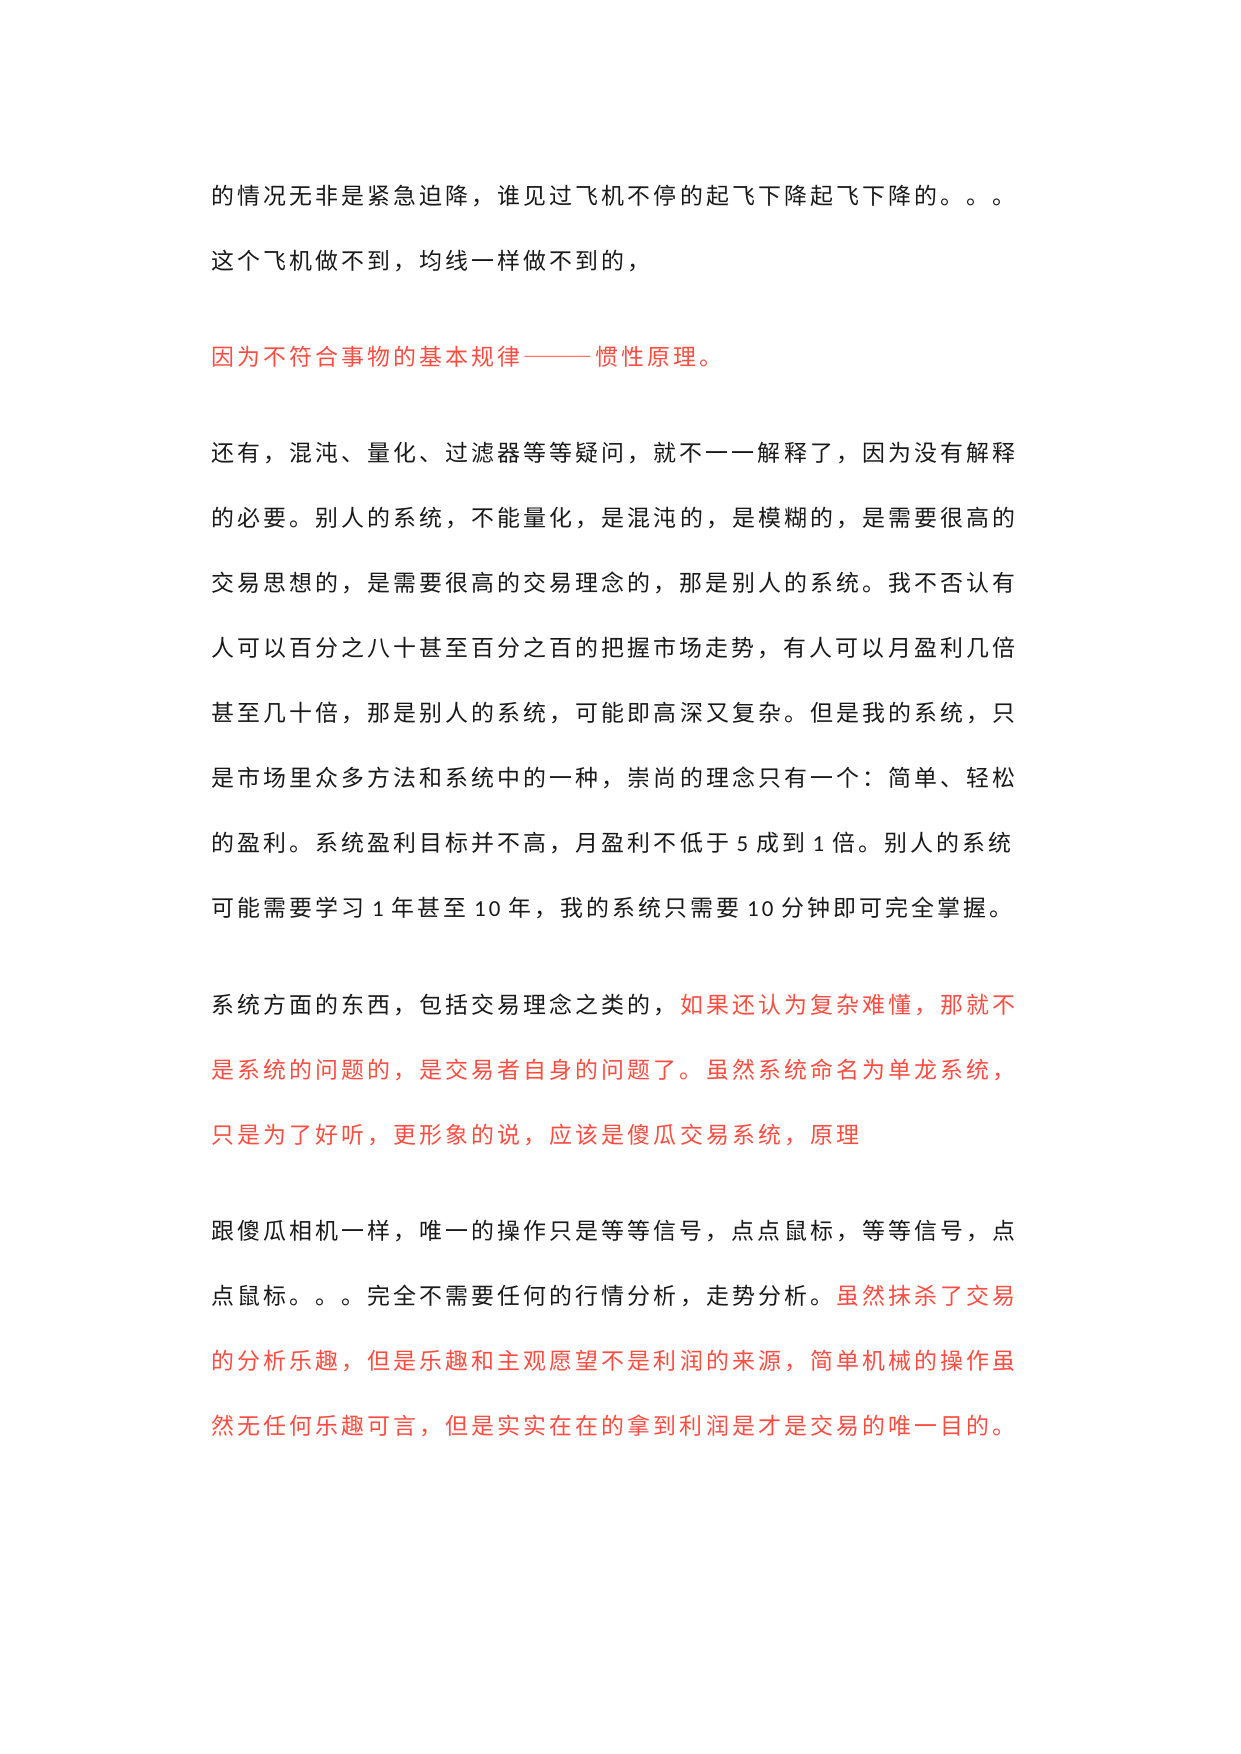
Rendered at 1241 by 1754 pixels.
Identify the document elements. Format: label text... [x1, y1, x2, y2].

text 因为不符合事物的基本规律———惯性原理。 [211, 323, 1029, 388]
text 还有，混沌、量化、过滤器等等疑问，就不一一解释了，因为没有解释的必要。别人的系统，不能量化，是混沌的，是模糊的，是需要很高的交易思想的，是需要很高的交易理念的，那是别人的系统。我不否认有人可以百分之八十甚至百分之百的把握市场走势，有人可以月盈利几倍甚至几十倍，那是别人的系统，可能即高深又复杂。但是我的系统，只是市场里众多方法和系统中的一种，崇尚的理念只有一个：简单、轻松的盈利。系统盈利目标并不高，月盈利不低于5成到1倍。别人的系统可能需要学习1年甚至10年，我的系统只需要10分钟即可完全掌握。 [211, 419, 1029, 939]
text 跟傻瓜相机一样，唯一的操作只是等等信号，点点鼠标，等等信号，点点鼠标。。。完全不需要任何的行情分析，走势分析。虽然抹杀了交易的分析乐趣，但是乐趣和主观愿望不是利润的来源，简单机械的操作虽然无任何乐趣可言，但是实实在在的拿到利润是才是交易的唯一目的。 [211, 1197, 1029, 1457]
text 系统方面的东西，包括交易理念之类的，如果还认为复杂难懂，那就不是系统的问题的，是交易者自身的问题了。虽然系统命名为单龙系统，只是为了好听，更形象的说，应该是傻瓜交易系统，原理 [211, 971, 1029, 1166]
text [211, 162, 1029, 292]
